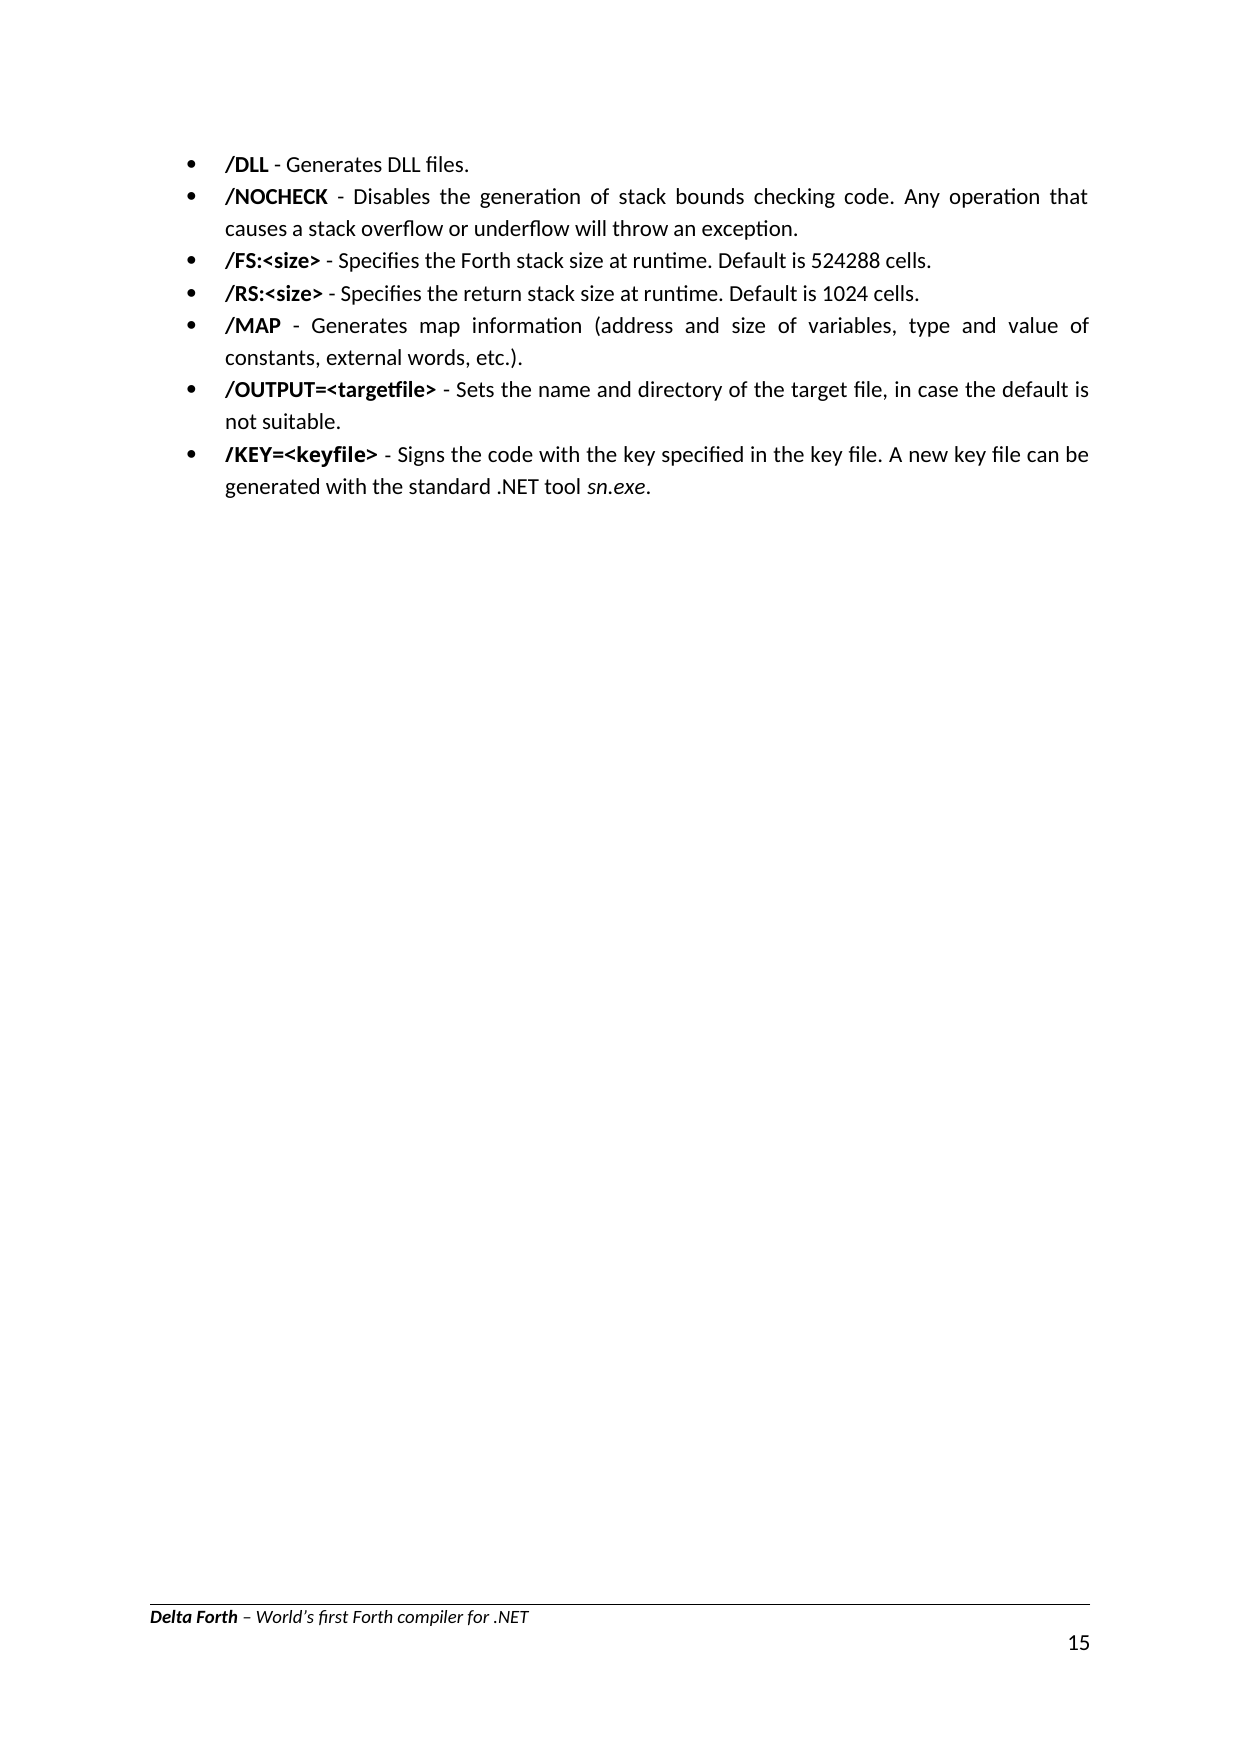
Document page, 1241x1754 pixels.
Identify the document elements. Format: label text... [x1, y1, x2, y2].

list /FS:<size> - Specifies the Forth stack size at runtime. Default is 524288 cells. [187, 247, 1090, 274]
list /MAP - Generates map information (address and size of variables, type and value of constants, external words, etc.). [187, 311, 1090, 371]
list /RS:<size> - Specifies the return stack size at runtime. Default is 1024 cells. [187, 279, 1090, 307]
list /OUTPUT=<targetfile> - Sets the name and directory of the target file, in case the default is not suitable. [187, 375, 1090, 436]
list /KEY=<keyfile> - Signs the code with the key specified in the key file. A new key file can be generated with the standard .NET tool sn.exe. [187, 440, 1090, 500]
list /NOCHECK - Disables the generation of stack bounds checking code. Any operation that causes a stack overflow or underflow will throw an exception. [187, 182, 1090, 242]
list /DLL - Generates DLL files. [187, 150, 1090, 178]
